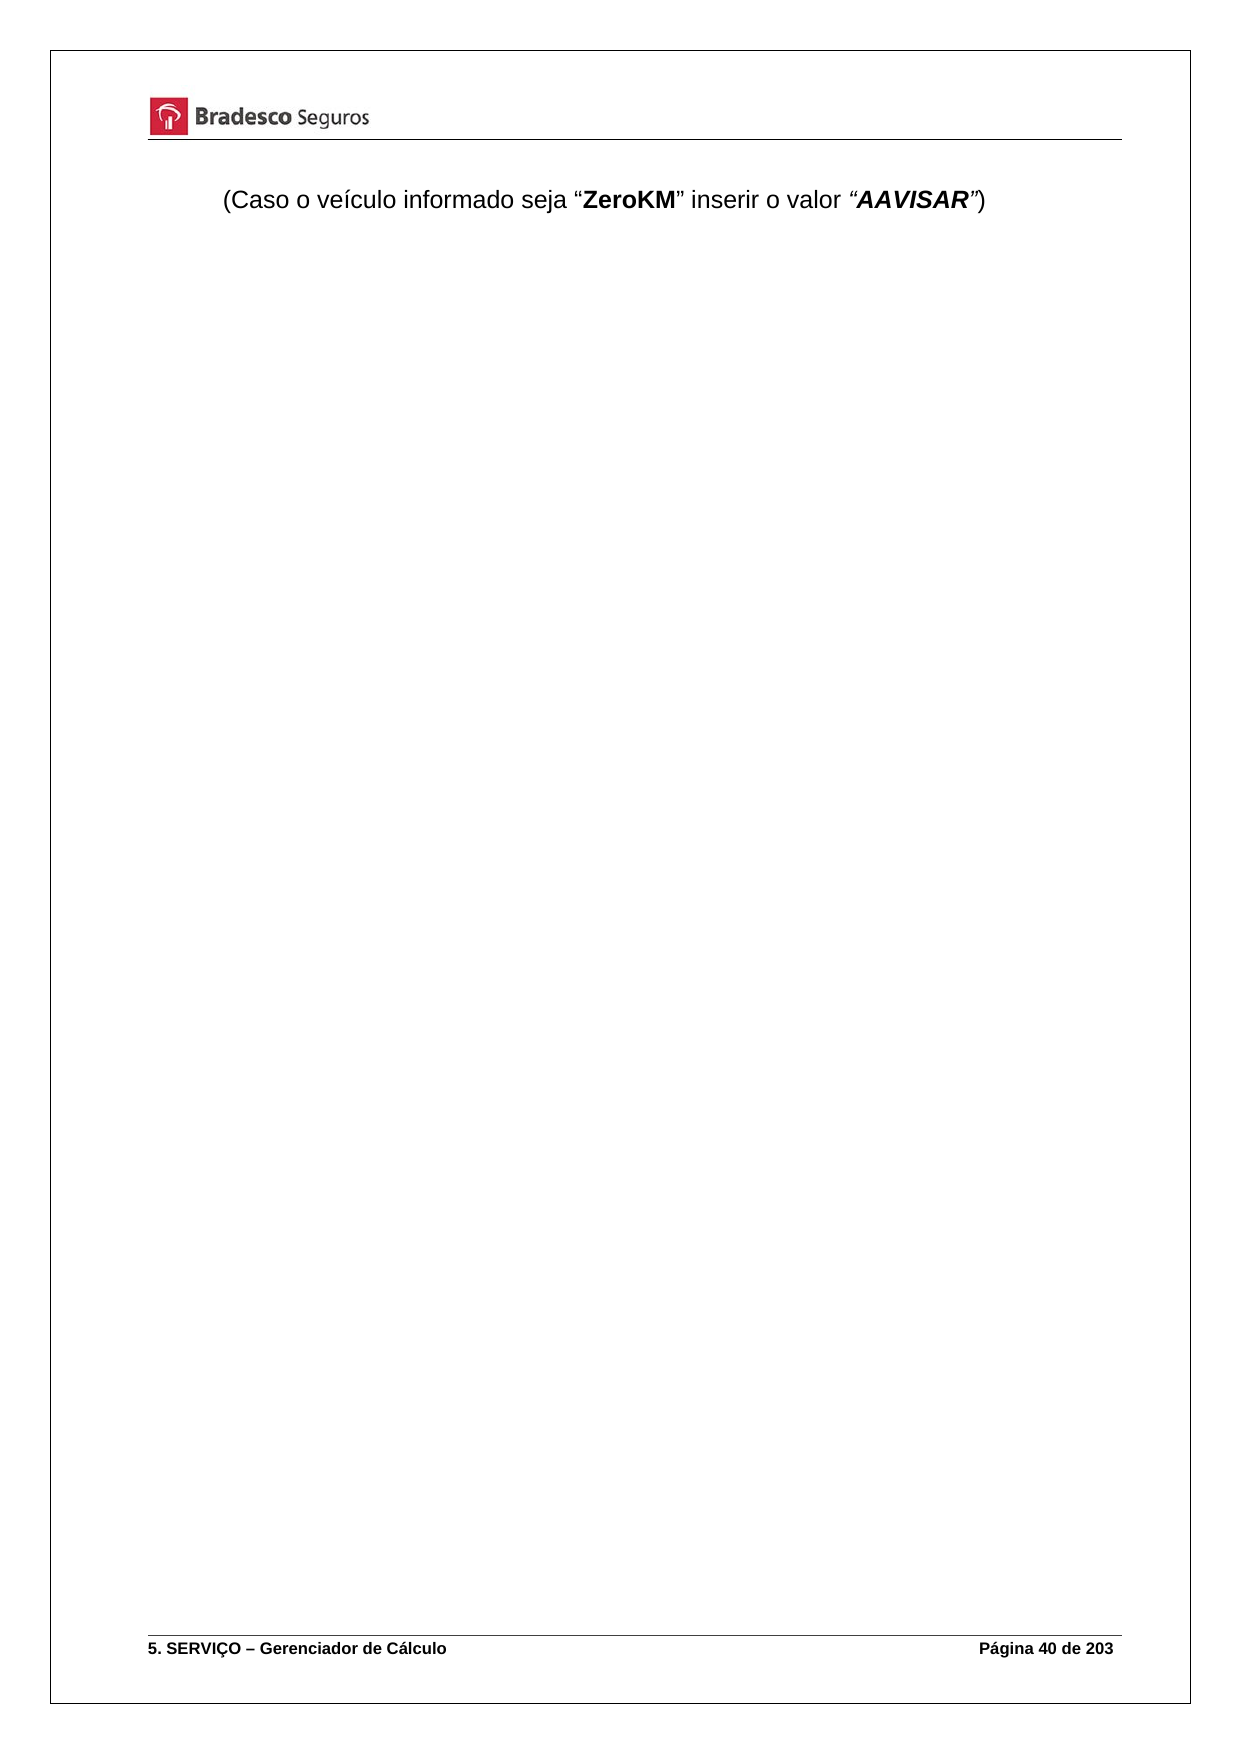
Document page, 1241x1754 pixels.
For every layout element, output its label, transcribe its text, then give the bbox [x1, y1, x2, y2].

text (Caso o veículo informado seja “ZeroKM” inserir o valor “AAVISAR”) [223, 185, 1122, 214]
picture [149, 85, 380, 139]
